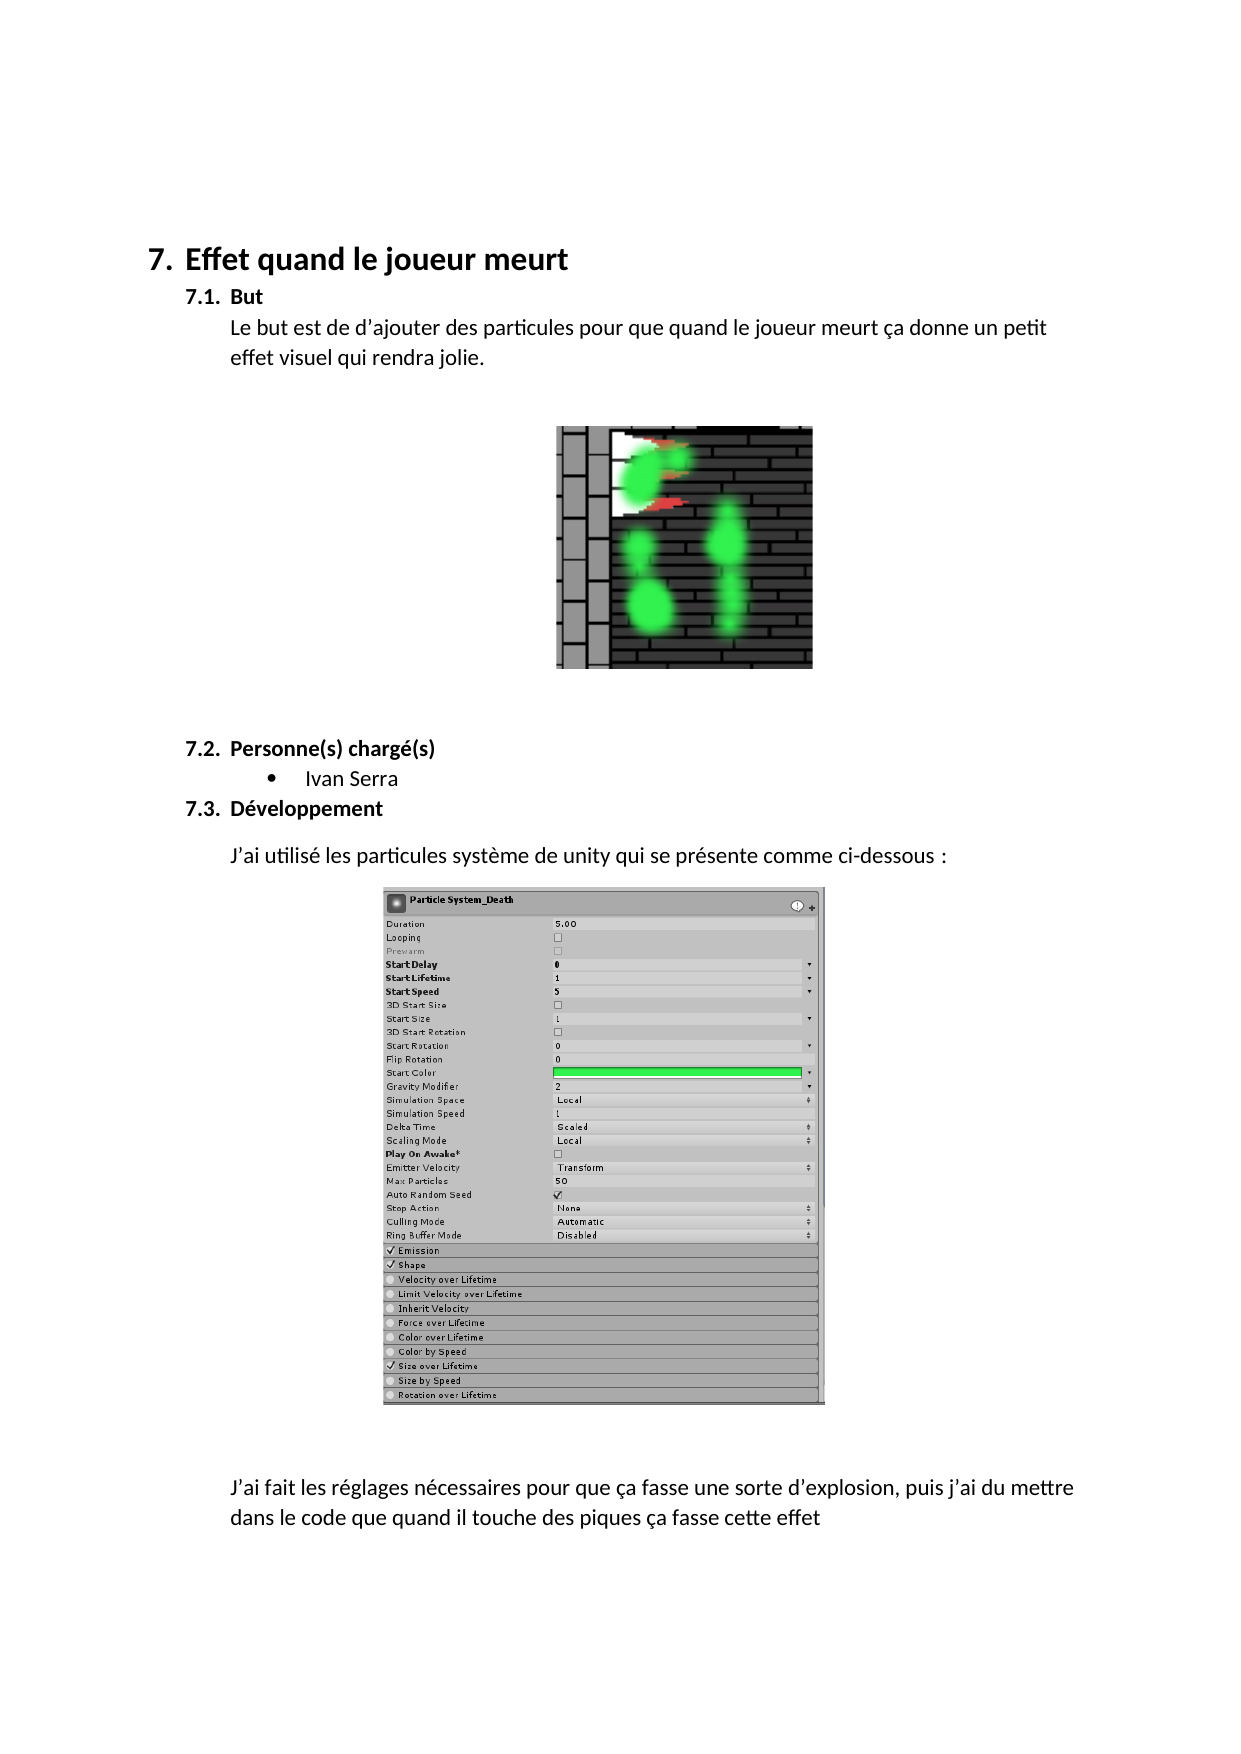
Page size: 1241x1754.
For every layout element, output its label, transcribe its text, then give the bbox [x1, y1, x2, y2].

picture [383, 887, 825, 1405]
text J’ai utilisé les particules système de unity qui se présente comme ci-dessous : [230, 841, 1093, 869]
list Personne(s) chargé(s) [185, 734, 1093, 762]
list Effet quand le joueur meurt [148, 238, 1093, 279]
list Ivan Serra [268, 764, 1093, 792]
picture [556, 426, 813, 669]
text J’ai fait les réglages nécessaires pour que ça fasse une sorte d’explosion, puis j’ai du mettre dans le code que quand il touche des piques ça fasse cette effet [230, 1473, 1093, 1531]
list Développement [185, 794, 1093, 822]
list Le but est de d’ajouter des particules pour que quand le joueur meurt ça donne un petit effet visuel qui rendra jolie. [230, 313, 1093, 371]
list But [185, 282, 1093, 310]
